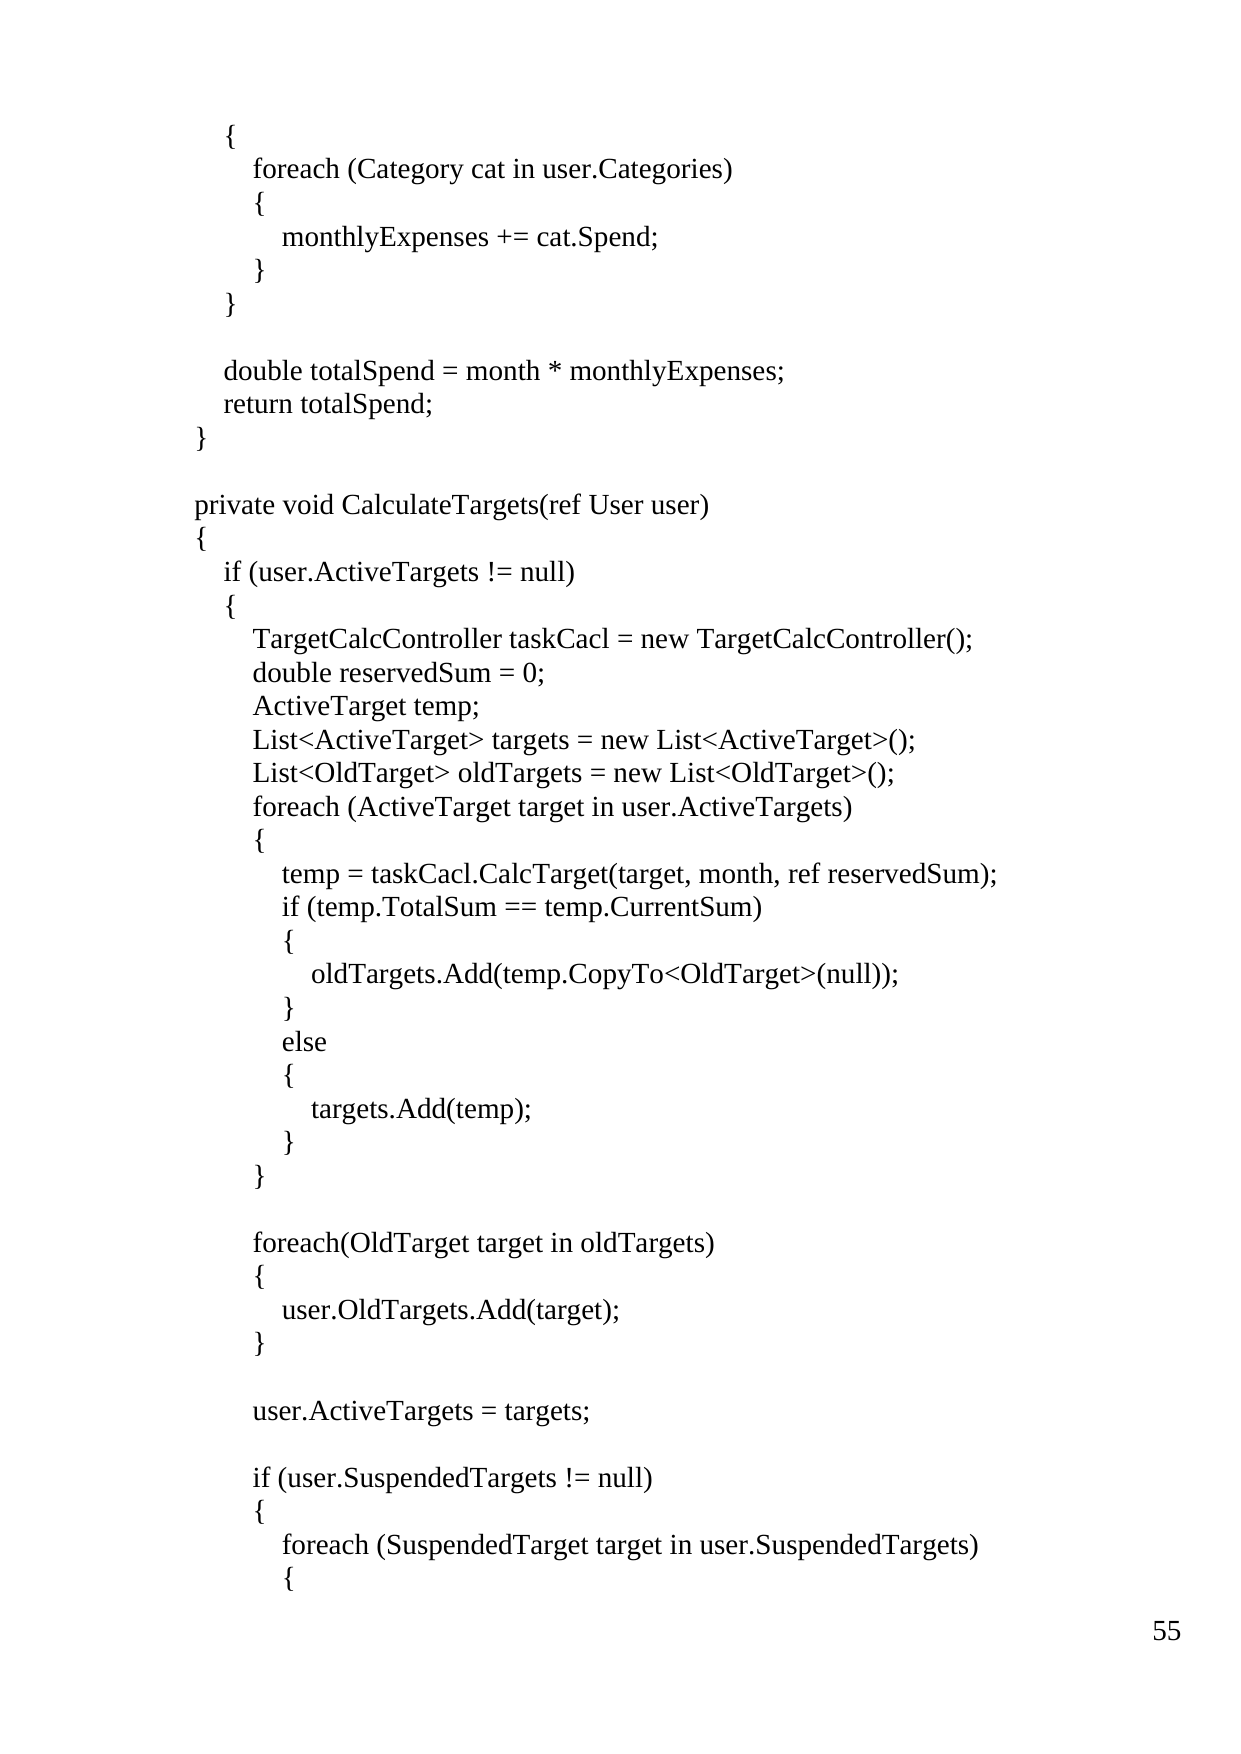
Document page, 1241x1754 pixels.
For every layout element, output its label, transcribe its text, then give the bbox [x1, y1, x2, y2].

text { [136, 923, 1181, 957]
text if (user.ActiveTargets != null) [136, 554, 1181, 588]
text { [136, 521, 1181, 554]
text } [136, 286, 1181, 319]
text { [136, 185, 1181, 219]
text TargetCalcController taskCacl = new TargetCalcController(); [136, 621, 1181, 655]
text else [136, 1024, 1181, 1057]
text { [136, 1560, 1181, 1594]
text double reservedSum = 0; [136, 655, 1181, 688]
text ActiveTarget temp; [136, 688, 1181, 722]
text { [136, 118, 1181, 152]
text foreach (ActiveTarget target in user.ActiveTargets) [136, 789, 1181, 822]
text double totalSpend = month * monthlyExpenses; [136, 353, 1181, 386]
text user.ActiveTargets = targets; [136, 1393, 1181, 1426]
text foreach(OldTarget target in oldTargets) [136, 1225, 1181, 1258]
text } [136, 420, 1181, 453]
text List<OldTarget> oldTargets = new List<OldTarget>(); [136, 755, 1181, 789]
text user.OldTargets.Add(target); [136, 1292, 1181, 1326]
text } [136, 252, 1181, 286]
text if (user.SuspendedTargets != null) [136, 1460, 1181, 1493]
text private void CalculateTargets(ref User user) [136, 487, 1181, 521]
text { [136, 588, 1181, 621]
text if (temp.TotalSum == temp.CurrentSum) [136, 889, 1181, 923]
text return totalSpend; [136, 386, 1181, 420]
text monthlyExpenses += cat.Spend; [136, 219, 1181, 252]
text oldTargets.Add(temp.CopyTo<OldTarget>(null)); [136, 957, 1181, 990]
text } [136, 1124, 1181, 1158]
text { [136, 1057, 1181, 1091]
text { [136, 1493, 1181, 1527]
text foreach (Category cat in user.Categories) [136, 152, 1181, 185]
text temp = taskCacl.CalcTarget(target, month, ref reservedSum); [136, 856, 1181, 889]
text List<ActiveTarget> targets = new List<ActiveTarget>(); [136, 722, 1181, 755]
text { [136, 822, 1181, 856]
text } [136, 990, 1181, 1024]
text } [136, 1326, 1181, 1359]
text targets.Add(temp); [136, 1091, 1181, 1124]
text { [136, 1258, 1181, 1292]
text } [136, 1158, 1181, 1191]
text foreach (SuspendedTarget target in user.SuspendedTargets) [136, 1527, 1181, 1560]
